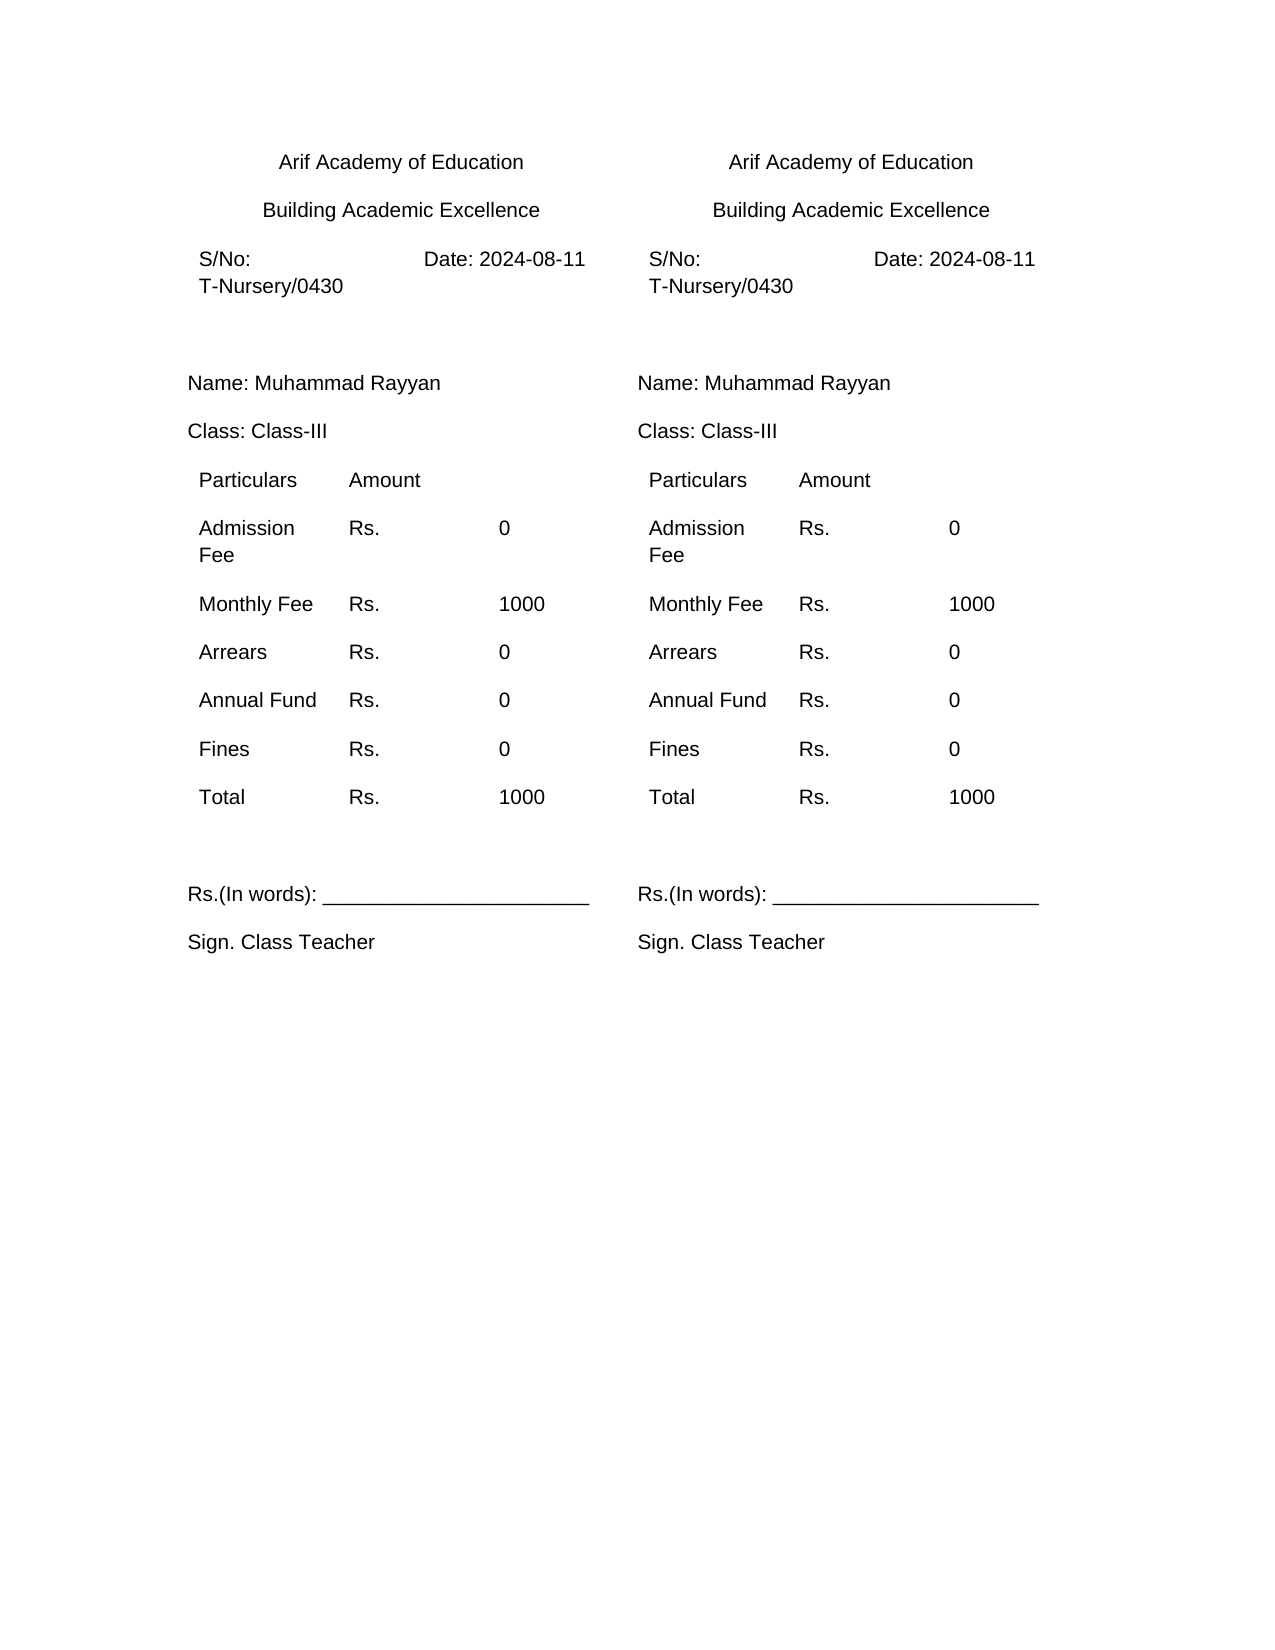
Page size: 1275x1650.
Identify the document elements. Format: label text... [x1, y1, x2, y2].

table_header Arif Academy of Education Building Academic Excellence Name: Muhammad Rayyan Class: Class-III Rs.(In words): _______________________ Sign. Class Teacher [626, 150, 1076, 978]
table_header Arif Academy of Education Building Academic Excellence Name: Muhammad Rayyan Class: Class-III Rs.(In words): _______________________ Sign. Class Teacher [176, 150, 626, 978]
